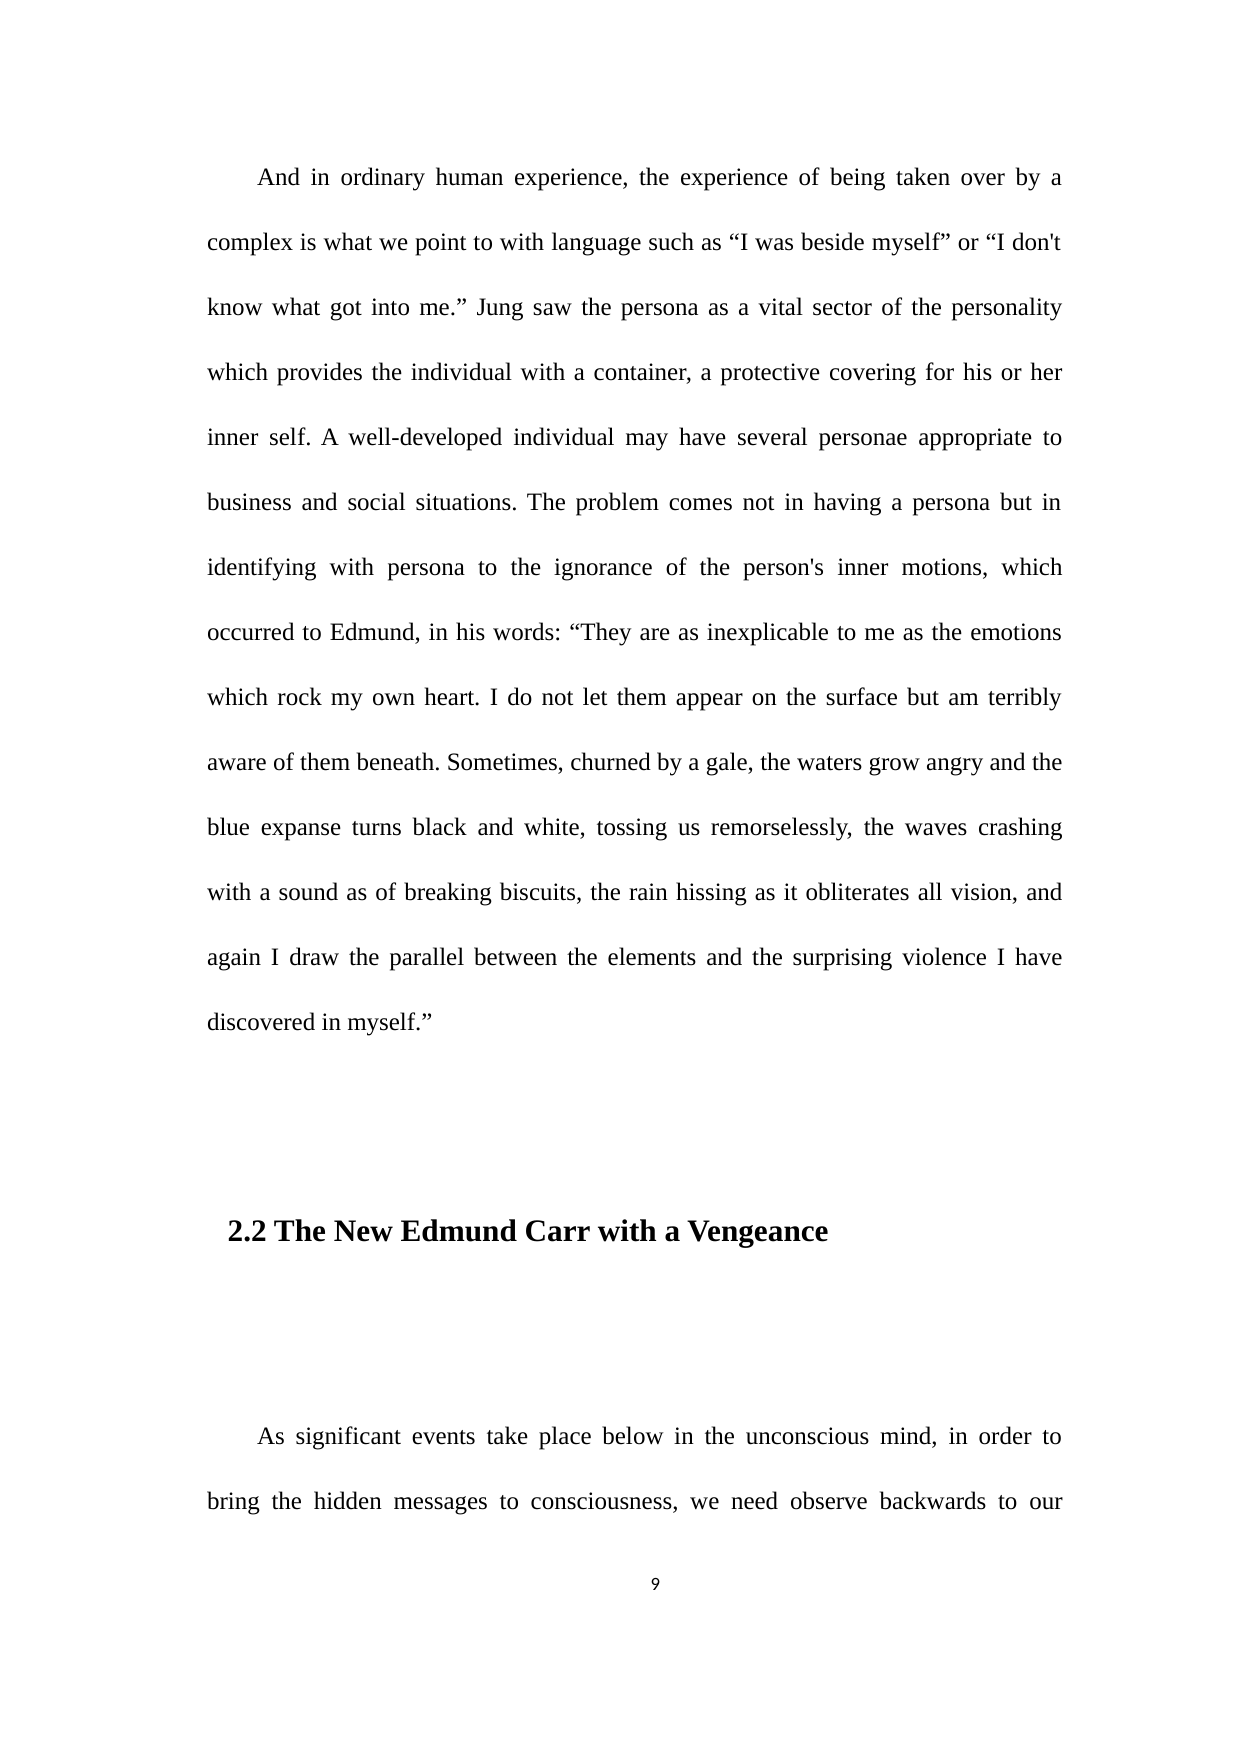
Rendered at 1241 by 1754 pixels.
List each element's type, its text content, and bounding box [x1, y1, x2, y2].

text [207, 1419, 1063, 1517]
text And in ordinary human experience, the experience of being taken over by a complex is what we point to with language such as “I was beside myself” or “I don't know what got into me.” Jung saw the persona as a vital sector of the personality which provides the individual with a container, a protective covering for his or her inner self. A well-developed individual may have several personae appropriate to business and social situations. The problem comes not in having a persona but in identifying with persona to the ignorance of the person's inner motions, which occurred to Edmund, in his words: “They are as inexplicable to me as the emotions which rock my own heart. I do not let them appear on the surface but am terribly aware of them beneath. Sometimes, churned by a gale, the waters grow angry and the blue expanse turns black and white, tossing us remorselessly, the waves crashing with a sound as of breaking biscuits, the rain hissing as it obliterates all vision, and again I draw the parallel between the elements and the surprising violence I have discovered in myself.” [207, 161, 1063, 1038]
subtitle 2.2 The New Edmund Carr with a Vengeance [207, 1198, 1063, 1263]
